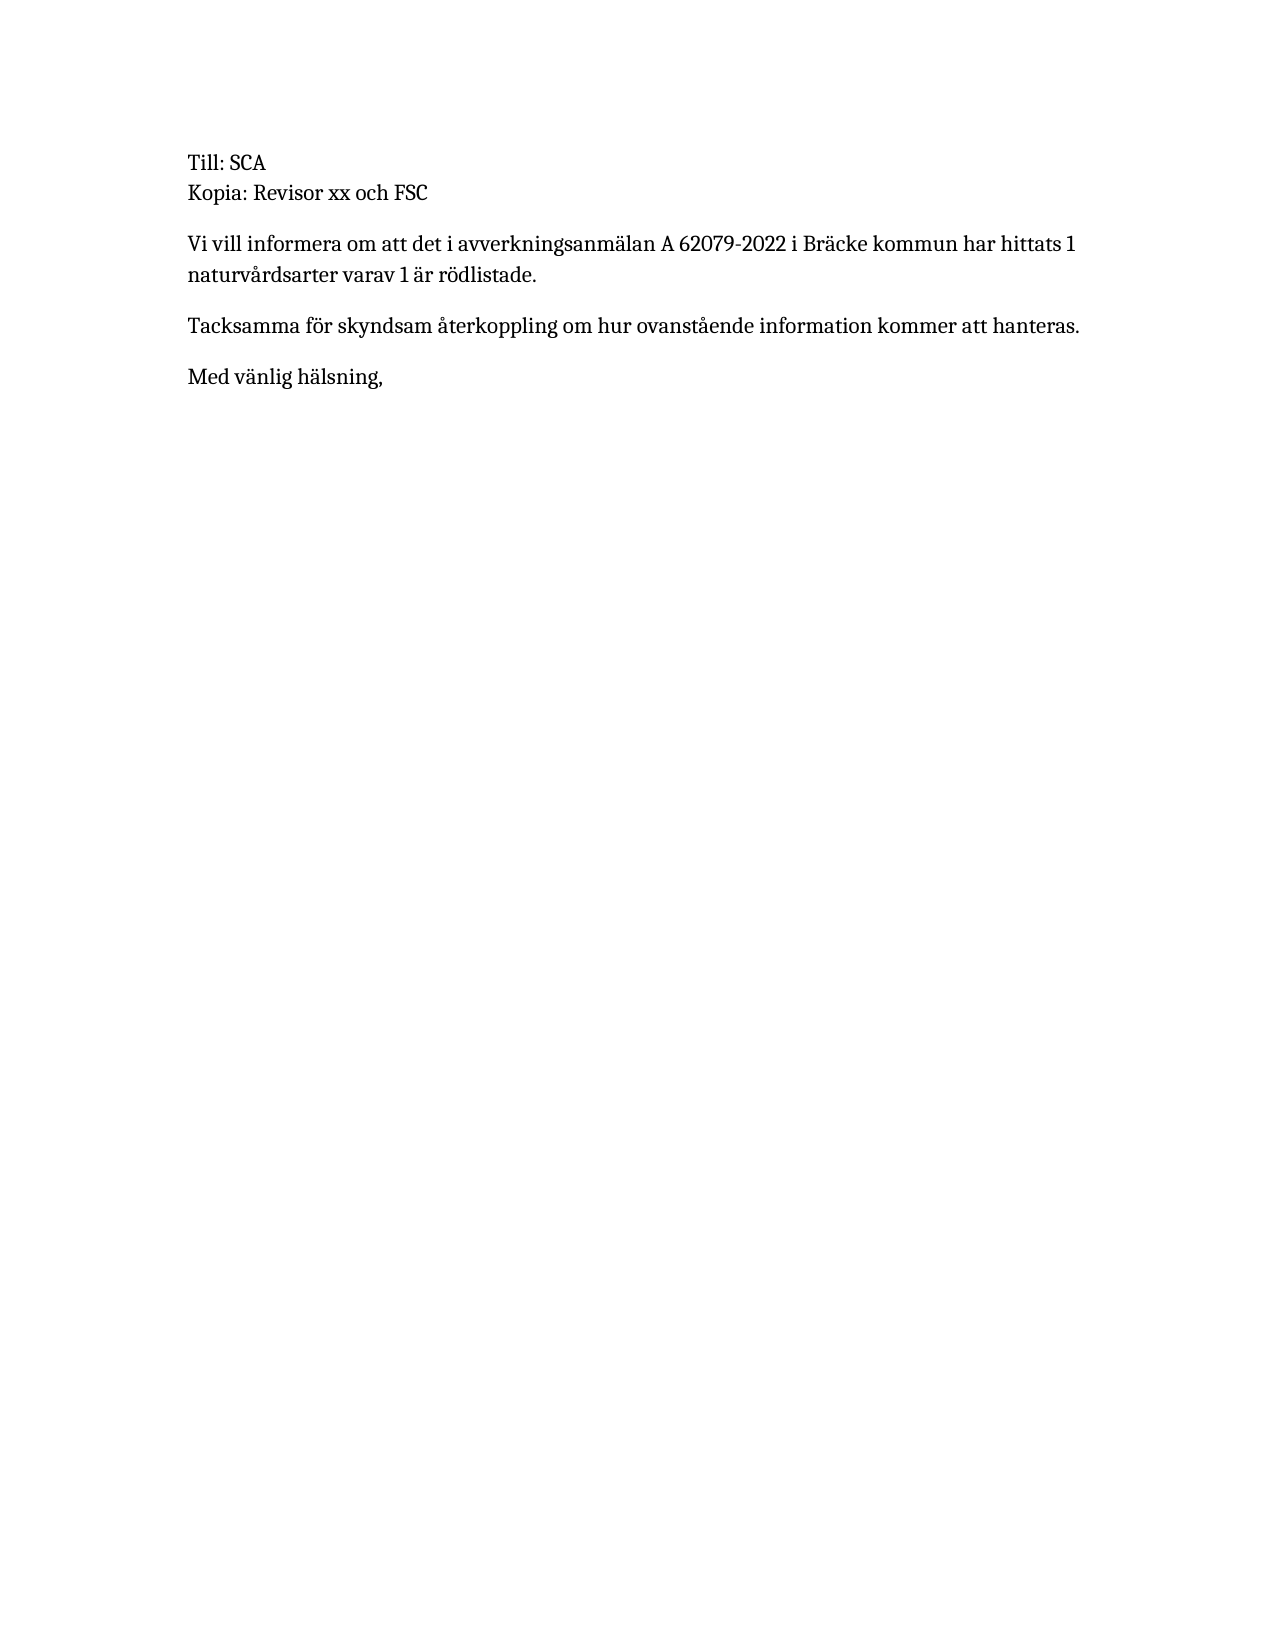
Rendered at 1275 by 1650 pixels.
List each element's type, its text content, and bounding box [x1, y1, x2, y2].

text Till: SCA Kopia: Revisor xx och FSC [187, 150, 1087, 207]
text Med vänlig hälsning, [187, 363, 1087, 420]
text Vi vill informera om att det i avverkningsanmälan A 62079-2022 i Bräcke kommun har hittats 1 naturvårdsarter varav 1 är rödlistade. [187, 231, 1087, 288]
text Tacksamma för skyndsam återkoppling om hur ovanstående information kommer att hanteras. [187, 312, 1087, 339]
